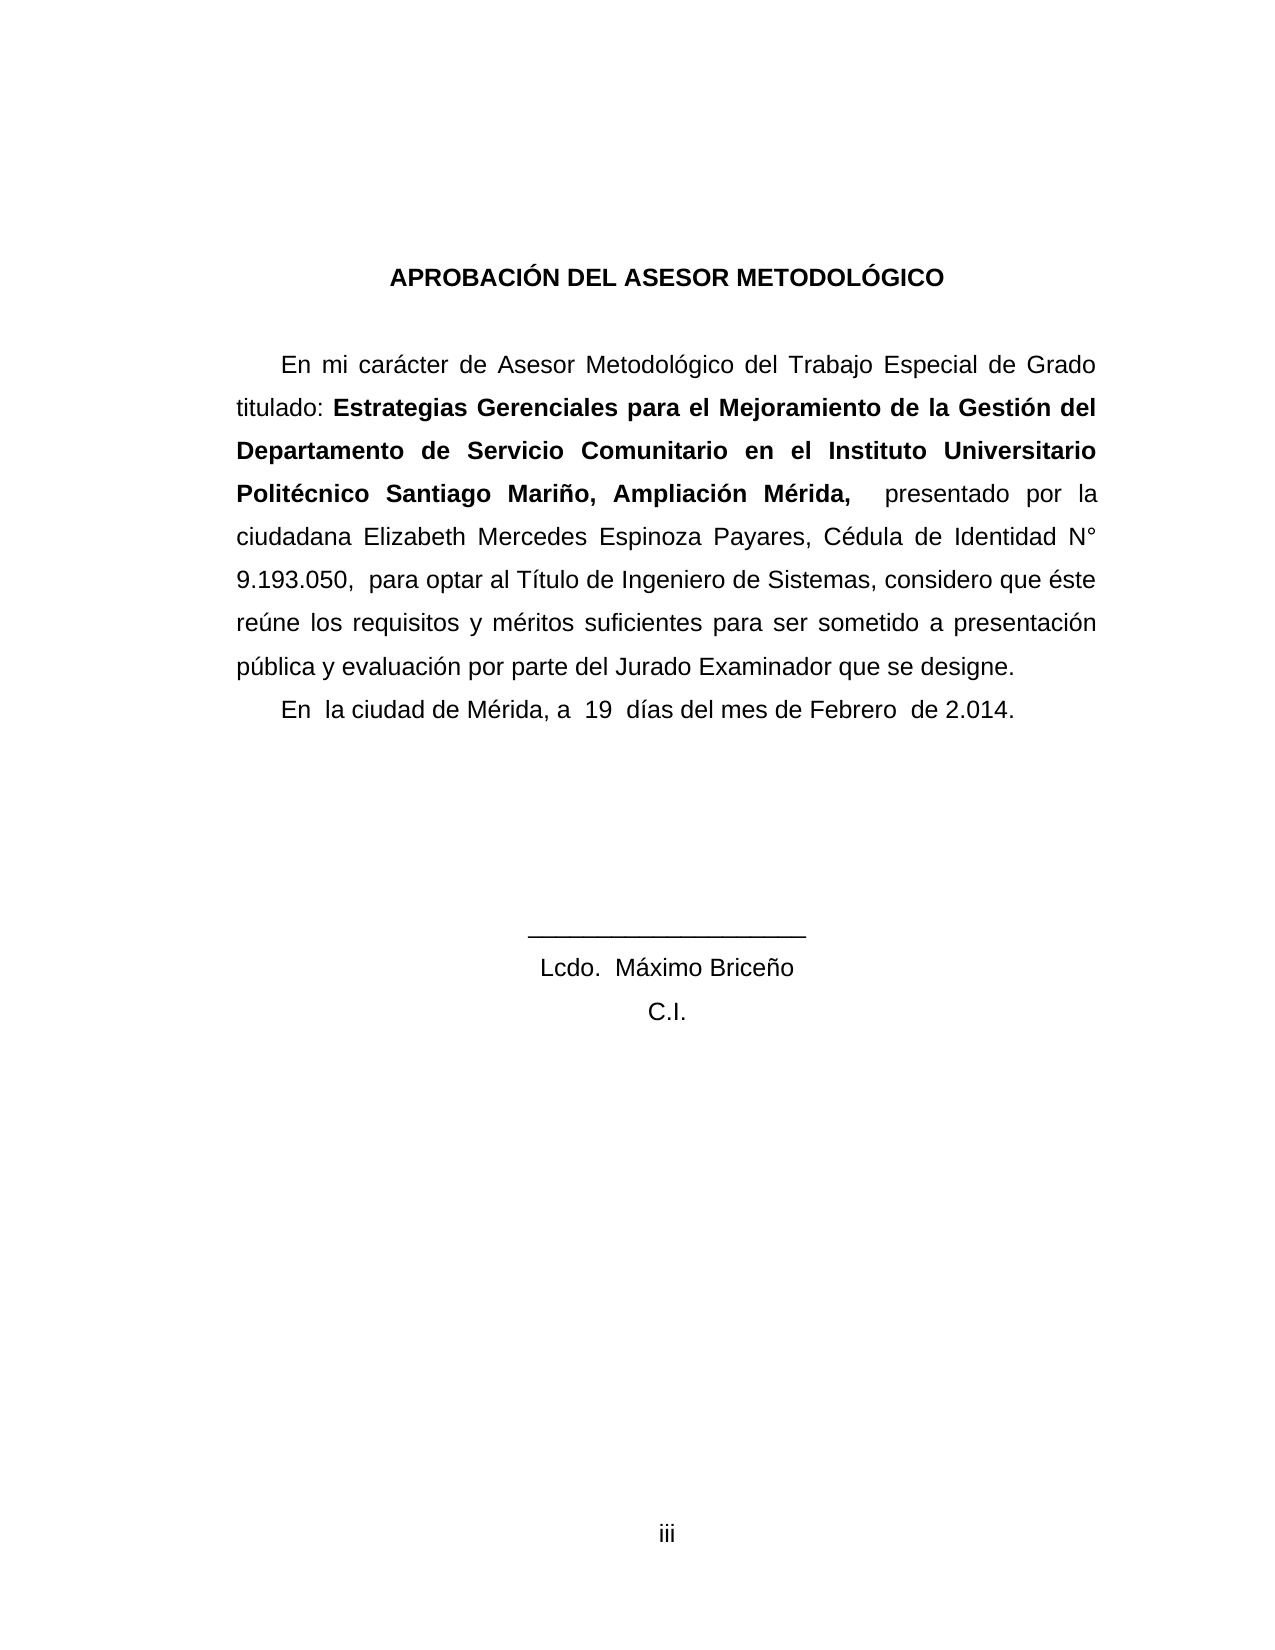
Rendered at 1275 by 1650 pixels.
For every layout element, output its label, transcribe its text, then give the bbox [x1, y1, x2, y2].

text C.I. [236, 997, 1098, 1025]
text ____________________ [236, 910, 1098, 939]
text APROBACIÓN DEL ASESOR METODOLÓGICO [236, 263, 1098, 292]
text En mi carácter de Asesor Metodológico del Trabajo Especial de Grado titulado: Estrategias Gerenciales para el Mejoramiento de la Gestión del Departamento de Servicio Comunitario en el Instituto Universitario Politécnico Santiago Mariño, Ampliación Mérida, presentado por la ciudadana Elizabeth Mercedes Espinoza Payares, Cédula de Identidad N° 9.193.050, para optar al Título de Ingeniero de Sistemas, considero que éste reúne los requisitos y méritos suficientes para ser sometido a presentación pública y evaluación por parte del Jurado Examinador que se designe. [236, 350, 1098, 680]
text En la ciudad de Mérida, a 19 días del mes de Febrero de 2.014. [236, 695, 1098, 723]
text Lcdo. Máximo Briceño [236, 953, 1098, 982]
